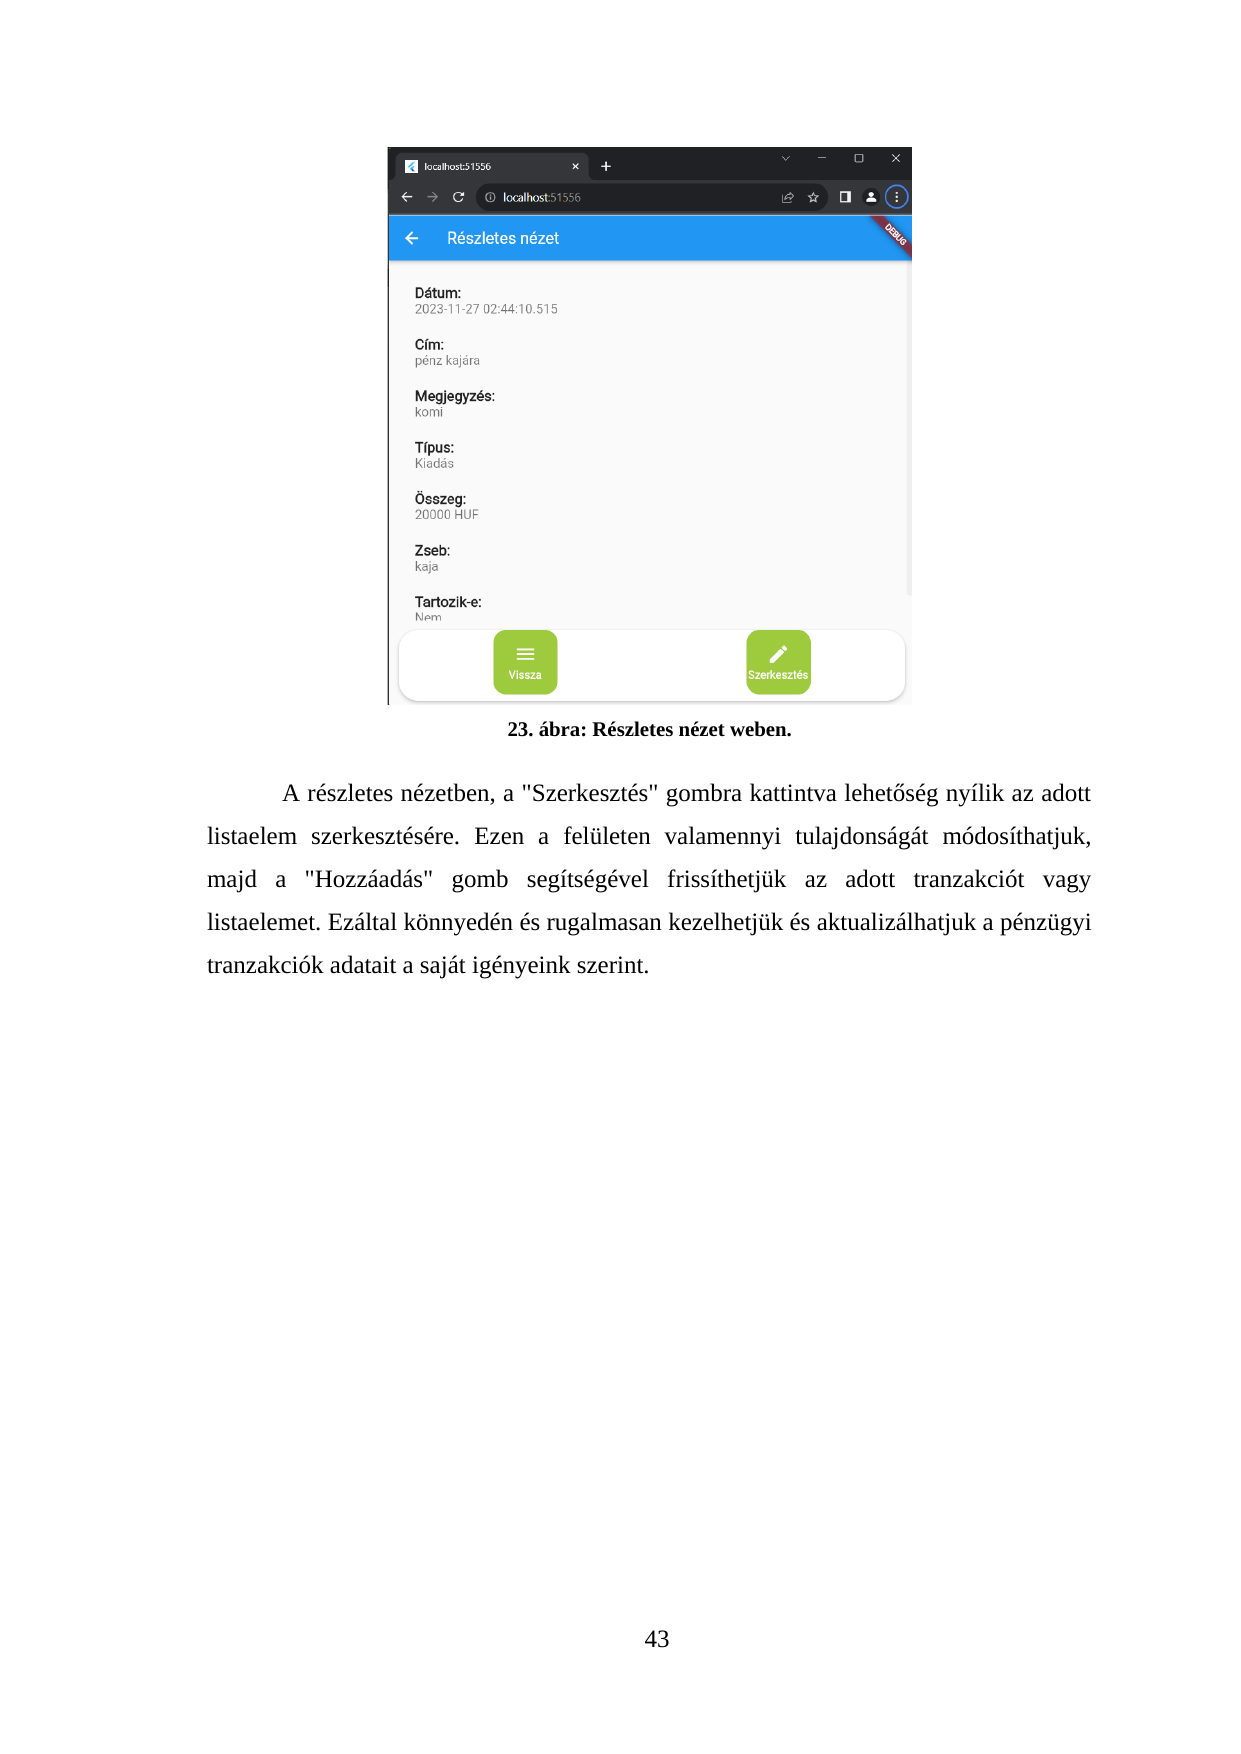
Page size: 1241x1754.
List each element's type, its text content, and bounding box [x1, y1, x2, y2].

picture [387, 147, 912, 705]
text A részletes nézetben, a "Szerkesztés" gombra kattintva lehetőség nyílik az adott listaelem szerkesztésére. Ezen a felületen valamennyi tulajdonságát módosíthatjuk, majd a "Hozzáadás" gomb segítségével frissíthetjük az adott tranzakciót vagy listaelemet. Ezáltal könnyedén és rugalmasan kezelhetjük és aktualizálhatjuk a pénzügyi tranzakciók adatait a saját igényeink szerint. [207, 778, 1092, 979]
